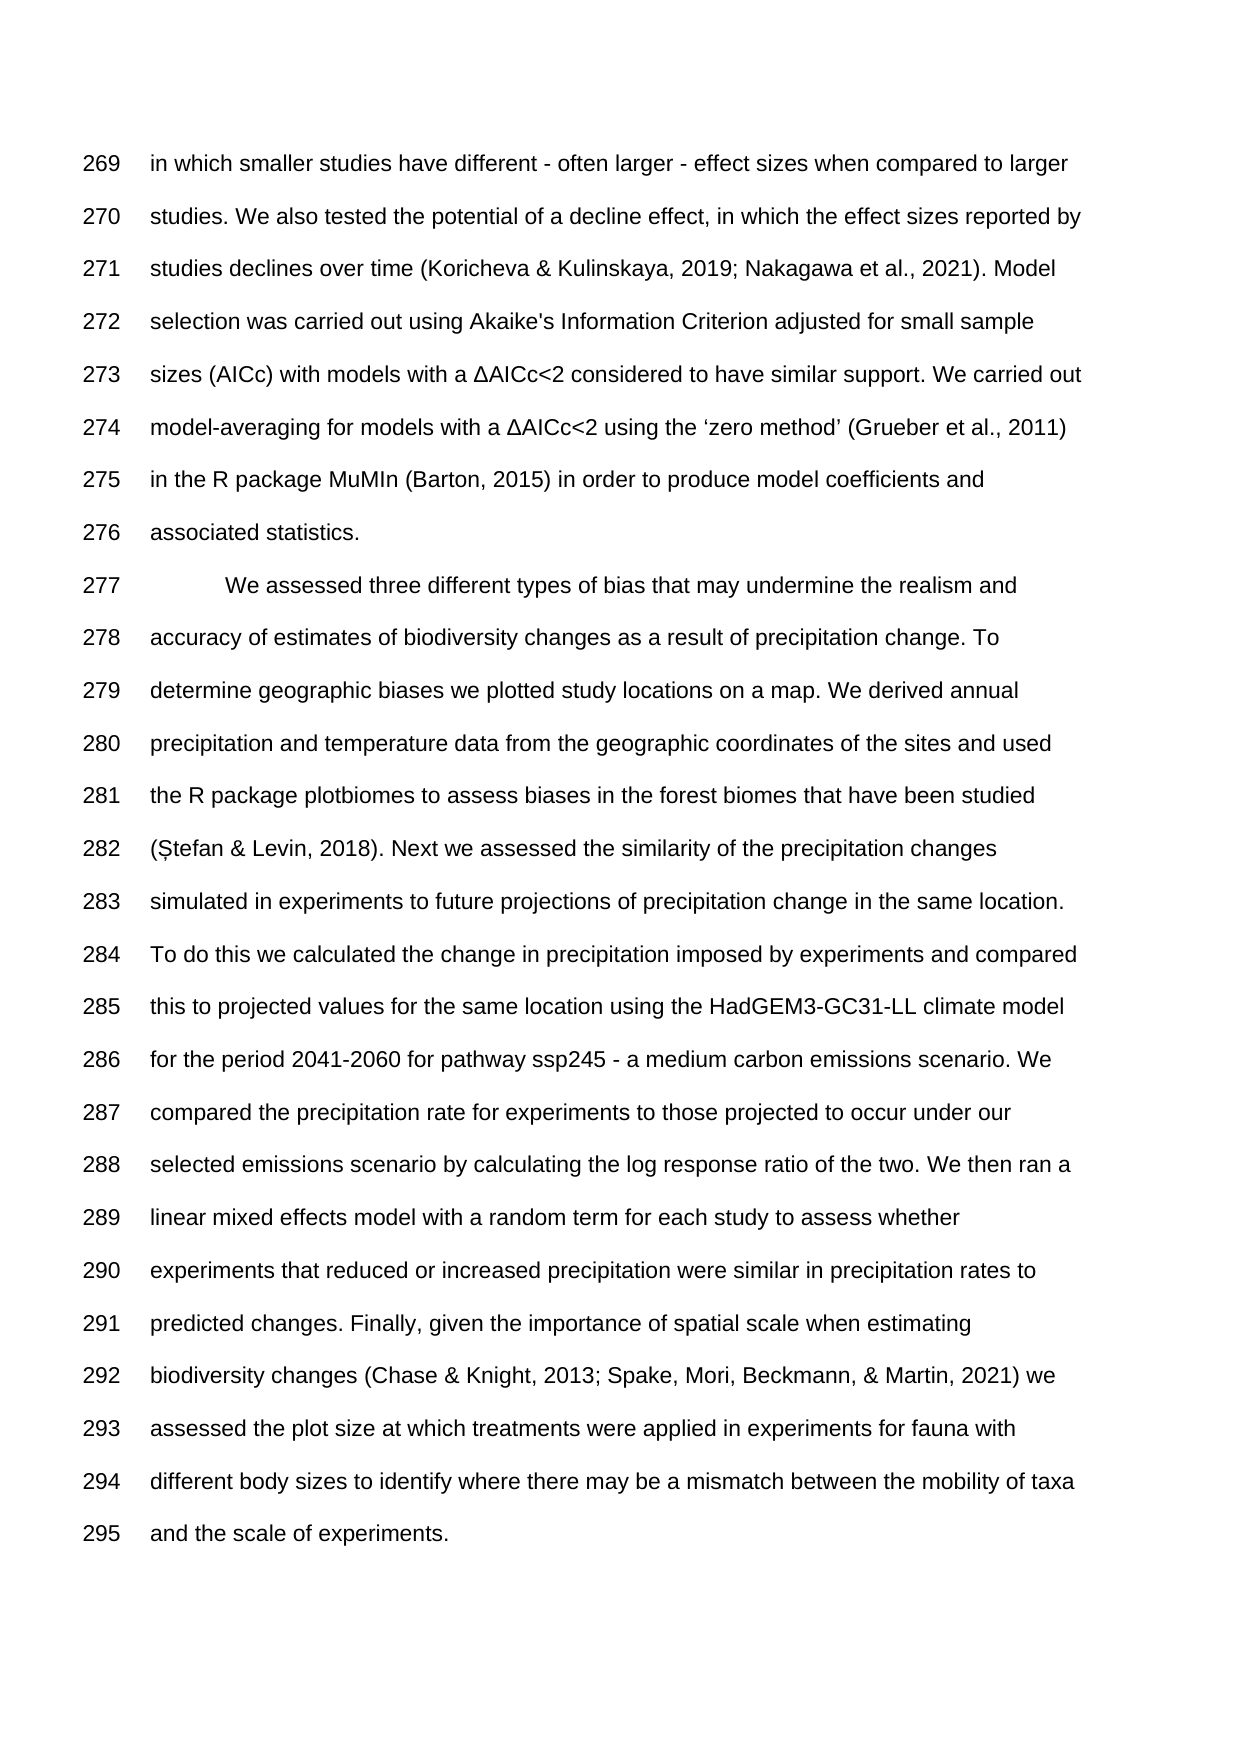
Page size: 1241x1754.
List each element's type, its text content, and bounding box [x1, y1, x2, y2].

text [150, 150, 1090, 545]
text We assessed three different types of bias that may undermine the realism and accuracy of estimates of biodiversity changes as a result of precipitation change. To determine geographic biases we plotted study locations on a map. We derived annual precipitation and temperature data from the geographic coordinates of the sites and used the R package plotbiomes to assess biases in the forest biomes that have been studied (Ștefan & Levin, 2018). Next we assessed the similarity of the precipitation changes simulated in experiments to future projections of precipitation change in the same location. To do this we calculated the change in precipitation imposed by experiments and compared this to projected values for the same location using the HadGEM3-GC31-LL climate model for the period 2041-2060 for pathway ssp245 - a medium carbon emissions scenario. We compared the precipitation rate for experiments to those projected to occur under our selected emissions scenario by calculating the log response ratio of the two. We then ran a linear mixed effects model with a random term for each study to assess whether experiments that reduced or increased precipitation were similar in precipitation rates to predicted changes. Finally, given the importance of spatial scale when estimating biodiversity changes (Chase & Knight, 2013; Spake, Mori, Beckmann, & Martin, 2021) we assessed the plot size at which treatments were applied in experiments for fauna with different body sizes to identify where there may be a mismatch between the mobility of taxa and the scale of experiments. [150, 572, 1090, 1547]
